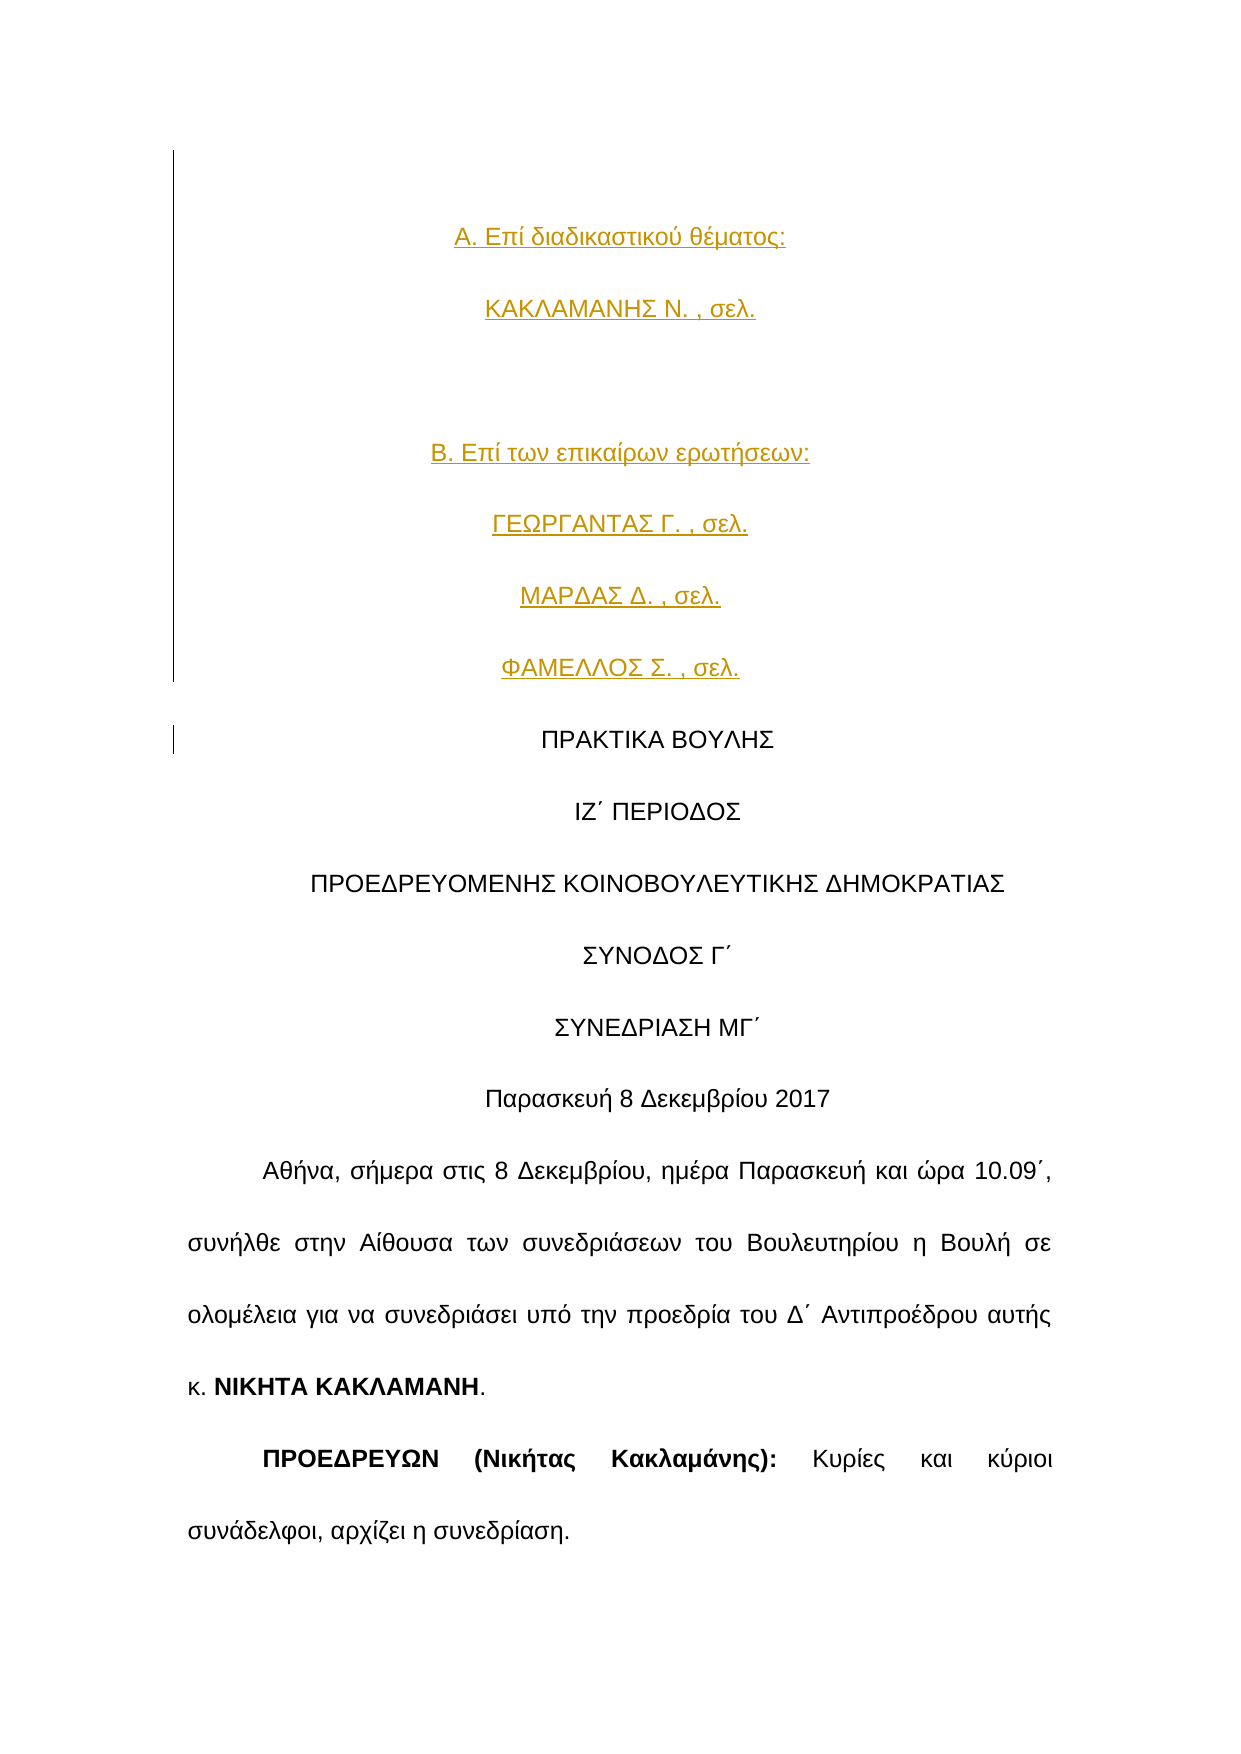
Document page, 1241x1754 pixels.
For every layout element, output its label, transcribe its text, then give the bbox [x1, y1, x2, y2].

text Παρασκευή 8 Δεκεμβρίου 2017 [187, 1084, 1053, 1113]
text ΠΡΑΚΤΙΚΑ ΒΟΥΛΗΣ [187, 725, 1053, 754]
text ΙΖ΄ ΠΕΡΙΟΔΟΣ [187, 797, 1053, 826]
text ΣΥΝΟΔΟΣ Γ΄ [187, 941, 1053, 969]
text ΠΡΟΕΔΡΕΥΩΝ (Νικήτας Κακλαμάνης): Κυρίες και κύριοι συνάδελφοι, αρχίζει η συνεδρίαση. [187, 1444, 1053, 1544]
text ΣΥΝΕΔΡΙΑΣΗ ΜΓ΄ [187, 1012, 1053, 1041]
text Αθήνα, σήμερα στις 8 Δεκεμβρίου, ημέρα Παρασκευή και ώρα 10.09΄, συνήλθε στην Αίθουσα των συνεδριάσεων του Βουλευτηρίου η Βουλή σε ολομέλεια για να συνεδριάσει υπό την προεδρία του Δ΄ Αντιπροέδρου αυτής κ. ΝΙΚΗΤΑ ΚΑΚΛΑΜΑΝΗ. [187, 1156, 1053, 1401]
text ΠΡΟΕΔΡΕΥΟΜΕΝΗΣ ΚΟΙΝΟΒΟΥΛΕΥΤΙΚΗΣ ΔΗΜΟΚΡΑΤΙΑΣ [187, 869, 1053, 897]
